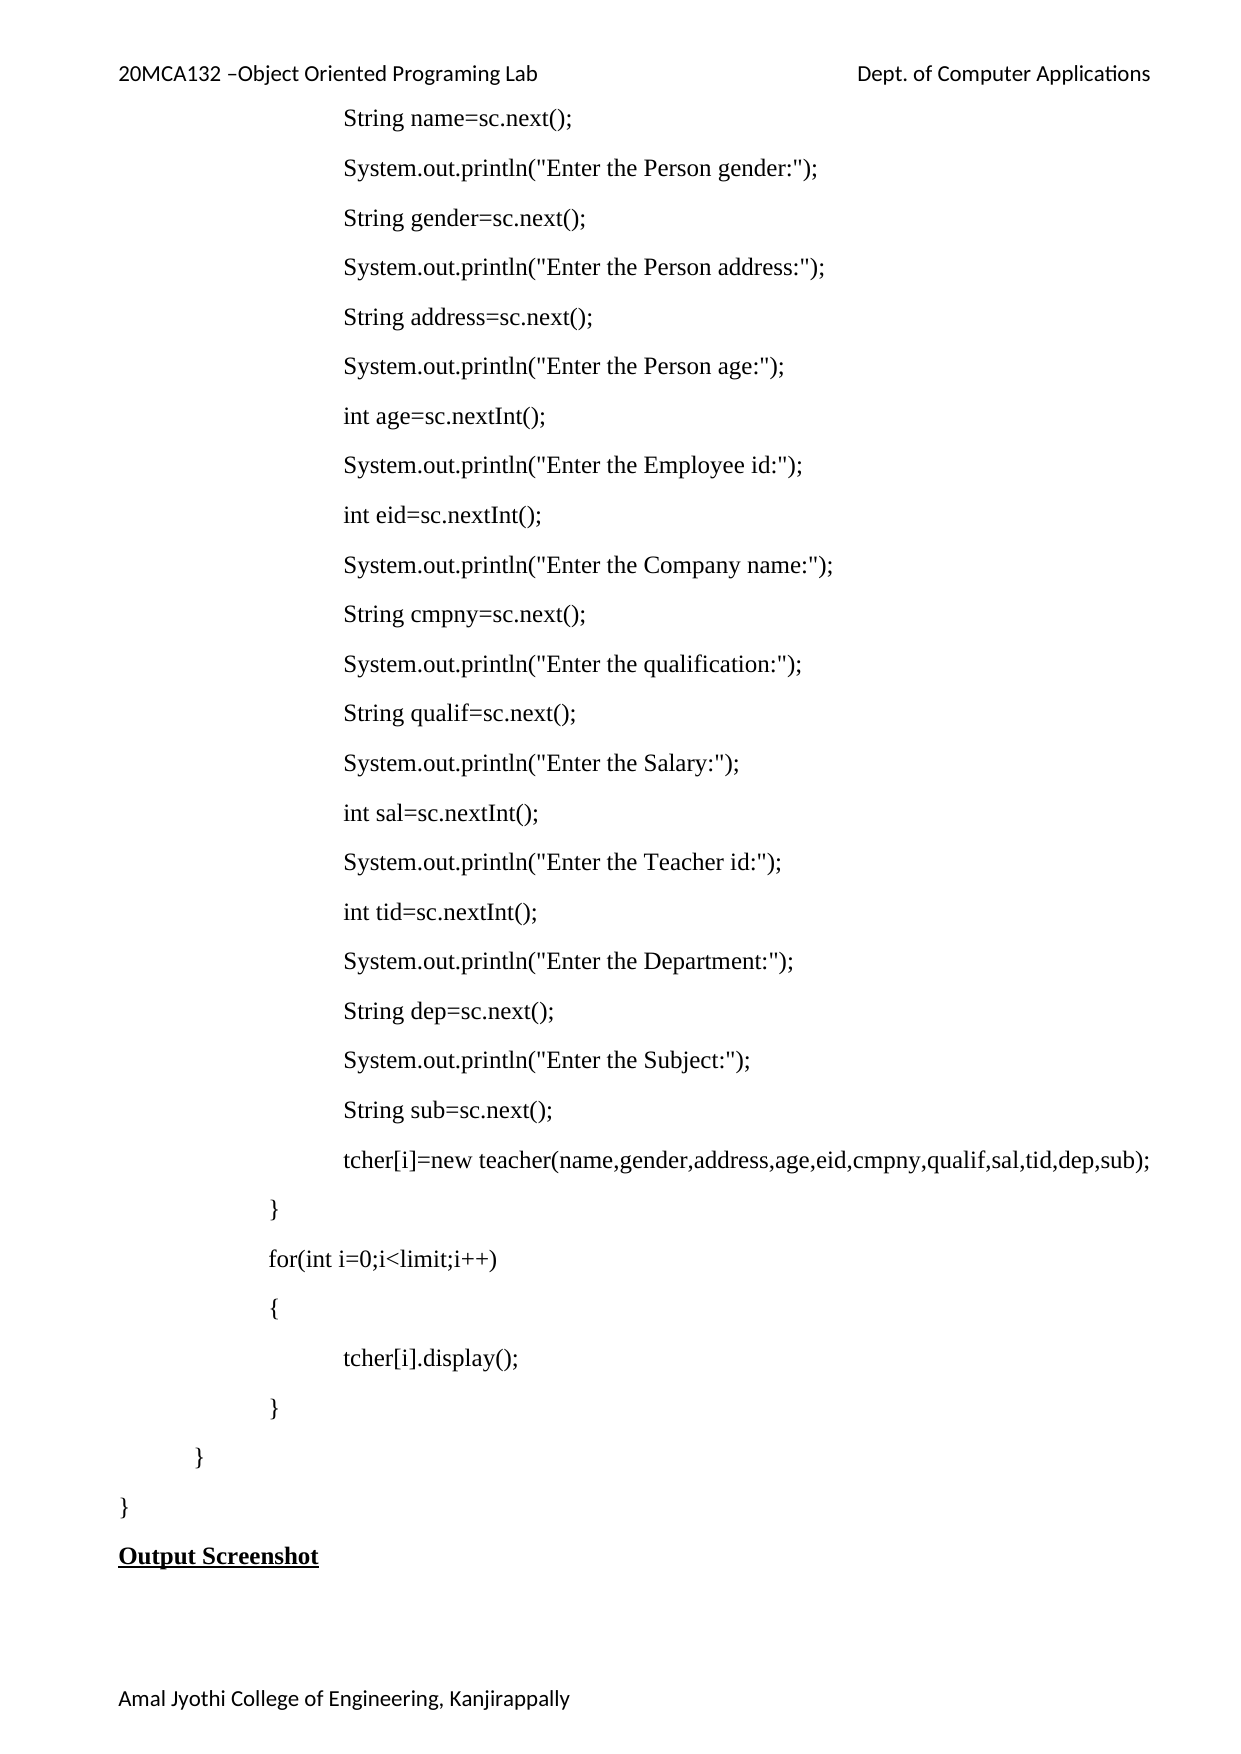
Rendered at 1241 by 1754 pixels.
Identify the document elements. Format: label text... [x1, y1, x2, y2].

text for(int i=0;i<limit;i++) [118, 1244, 1167, 1273]
text System.out.println("Enter the Employee id:"); [118, 451, 1167, 479]
text } [118, 1194, 1167, 1223]
text int age=sc.nextInt(); [118, 401, 1167, 430]
text String dep=sc.next(); [118, 996, 1167, 1025]
text String gender=sc.next(); [118, 203, 1167, 231]
text System.out.println("Enter the Department:"); [118, 946, 1167, 975]
text int eid=sc.nextInt(); [118, 500, 1167, 529]
text { [118, 1293, 1167, 1322]
text System.out.println("Enter the Person address:"); [118, 252, 1167, 281]
text System.out.println("Enter the Subject:"); [118, 1046, 1167, 1074]
text System.out.println("Enter the Person age:"); [118, 351, 1167, 380]
text String cmpny=sc.next(); [118, 599, 1167, 628]
text String qualif=sc.next(); [118, 698, 1167, 727]
text } [118, 1492, 1167, 1521]
text String name=sc.next(); [118, 103, 1167, 132]
text System.out.println("Enter the Salary:"); [118, 748, 1167, 777]
text tcher[i]=new teacher(name,gender,address,age,eid,cmpny,qualif,sal,tid,dep,sub); [118, 1145, 1167, 1173]
text } [118, 1393, 1167, 1421]
text System.out.println("Enter the Teacher id:"); [118, 847, 1167, 876]
text System.out.println("Enter the qualification:"); [118, 649, 1167, 678]
text System.out.println("Enter the Company name:"); [118, 550, 1167, 578]
text String sub=sc.next(); [118, 1095, 1167, 1124]
text } [118, 1442, 1167, 1471]
text Output Screenshot [118, 1541, 1167, 1570]
text String address=sc.next(); [118, 302, 1167, 331]
text int sal=sc.nextInt(); [118, 798, 1167, 826]
text System.out.println("Enter the Person gender:"); [118, 153, 1167, 182]
text tcher[i].display(); [118, 1343, 1167, 1372]
text int tid=sc.nextInt(); [118, 897, 1167, 926]
